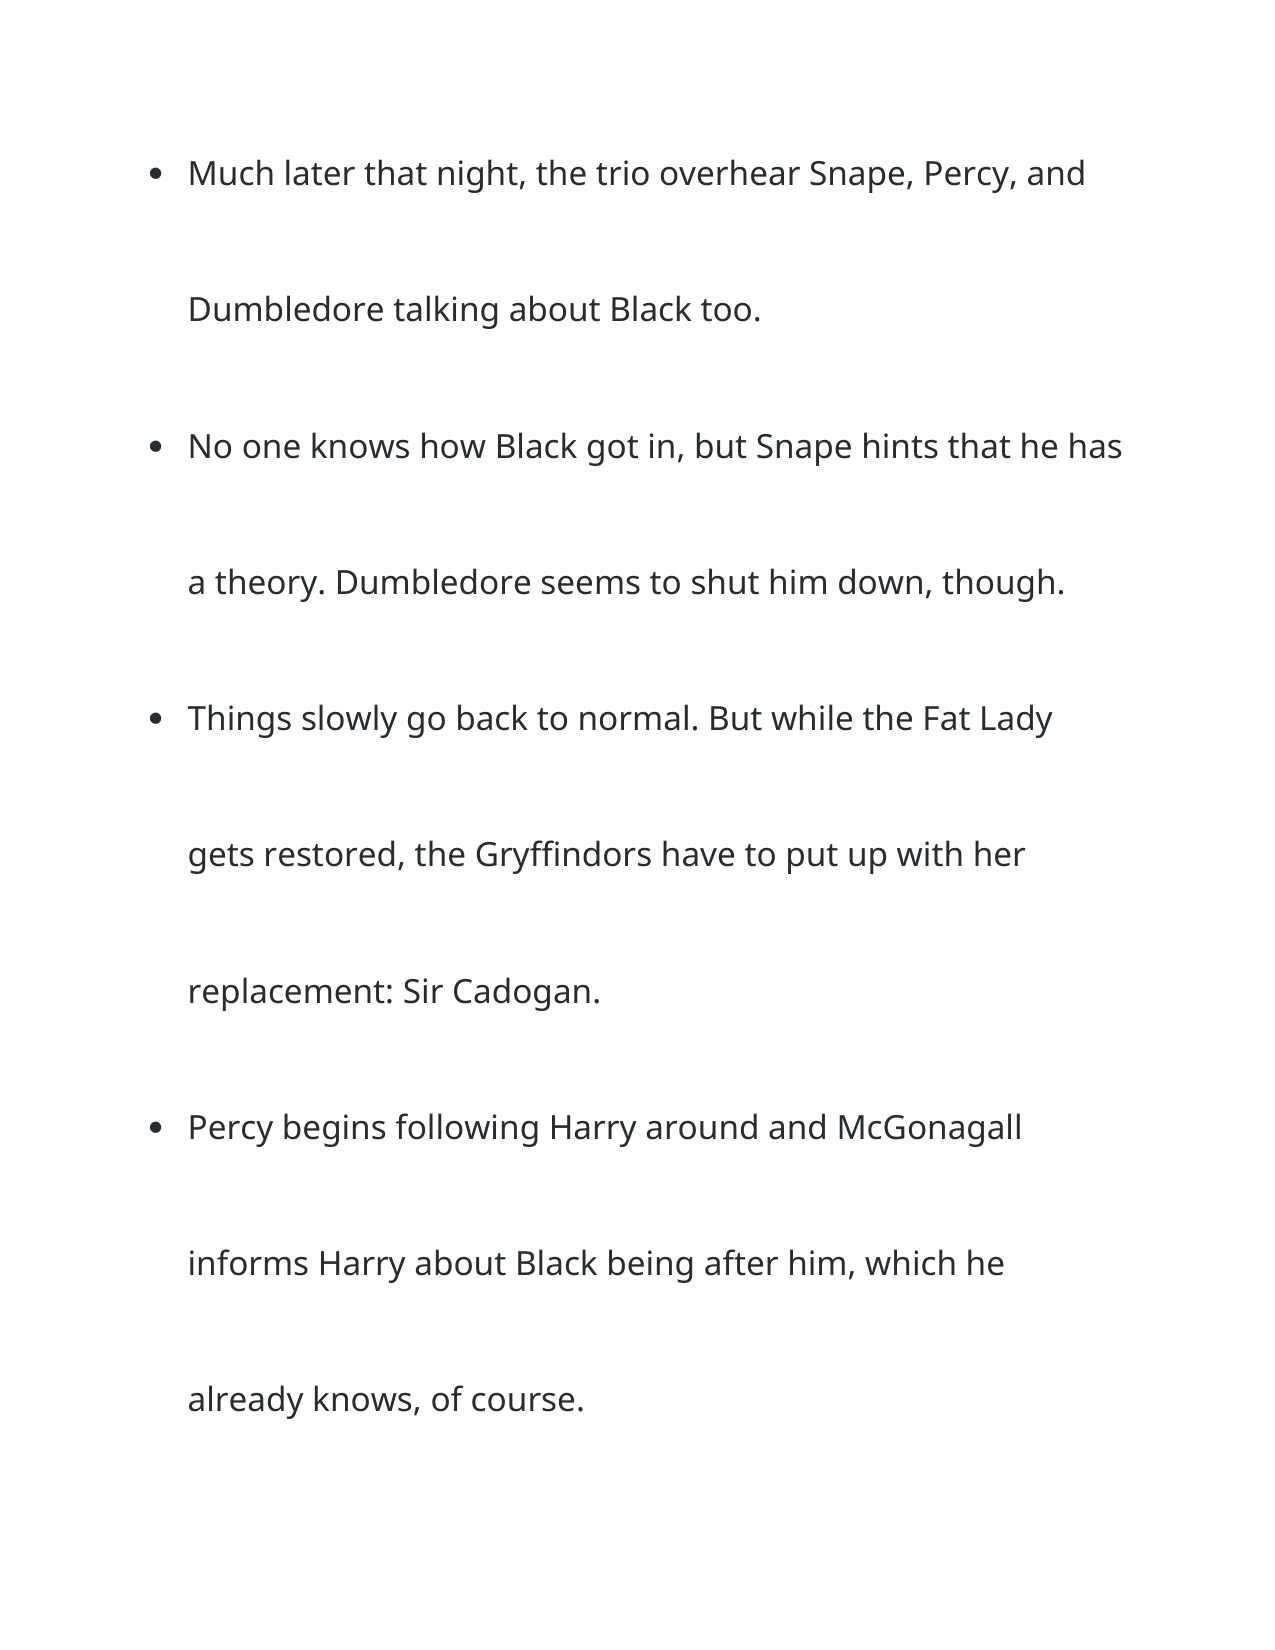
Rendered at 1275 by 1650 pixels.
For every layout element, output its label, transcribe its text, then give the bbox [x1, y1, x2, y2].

list Percy begins following Harry around and McGonagall informs Harry about Black being after him, which he already knows, of course. [150, 1104, 1125, 1422]
list No one knows how Black got in, but Snape hints that he has a theory. Dumbledore seems to shut him down, though. [150, 422, 1125, 604]
list Much later that night, the trio overhear Snape, Percy, and Dumbledore talking about Black too. [150, 150, 1125, 332]
list Things slowly go back to normal. But while the Fat Lady gets restored, the Gryffindors have to put up with her replacement: Sir Cadogan. [150, 695, 1125, 1013]
